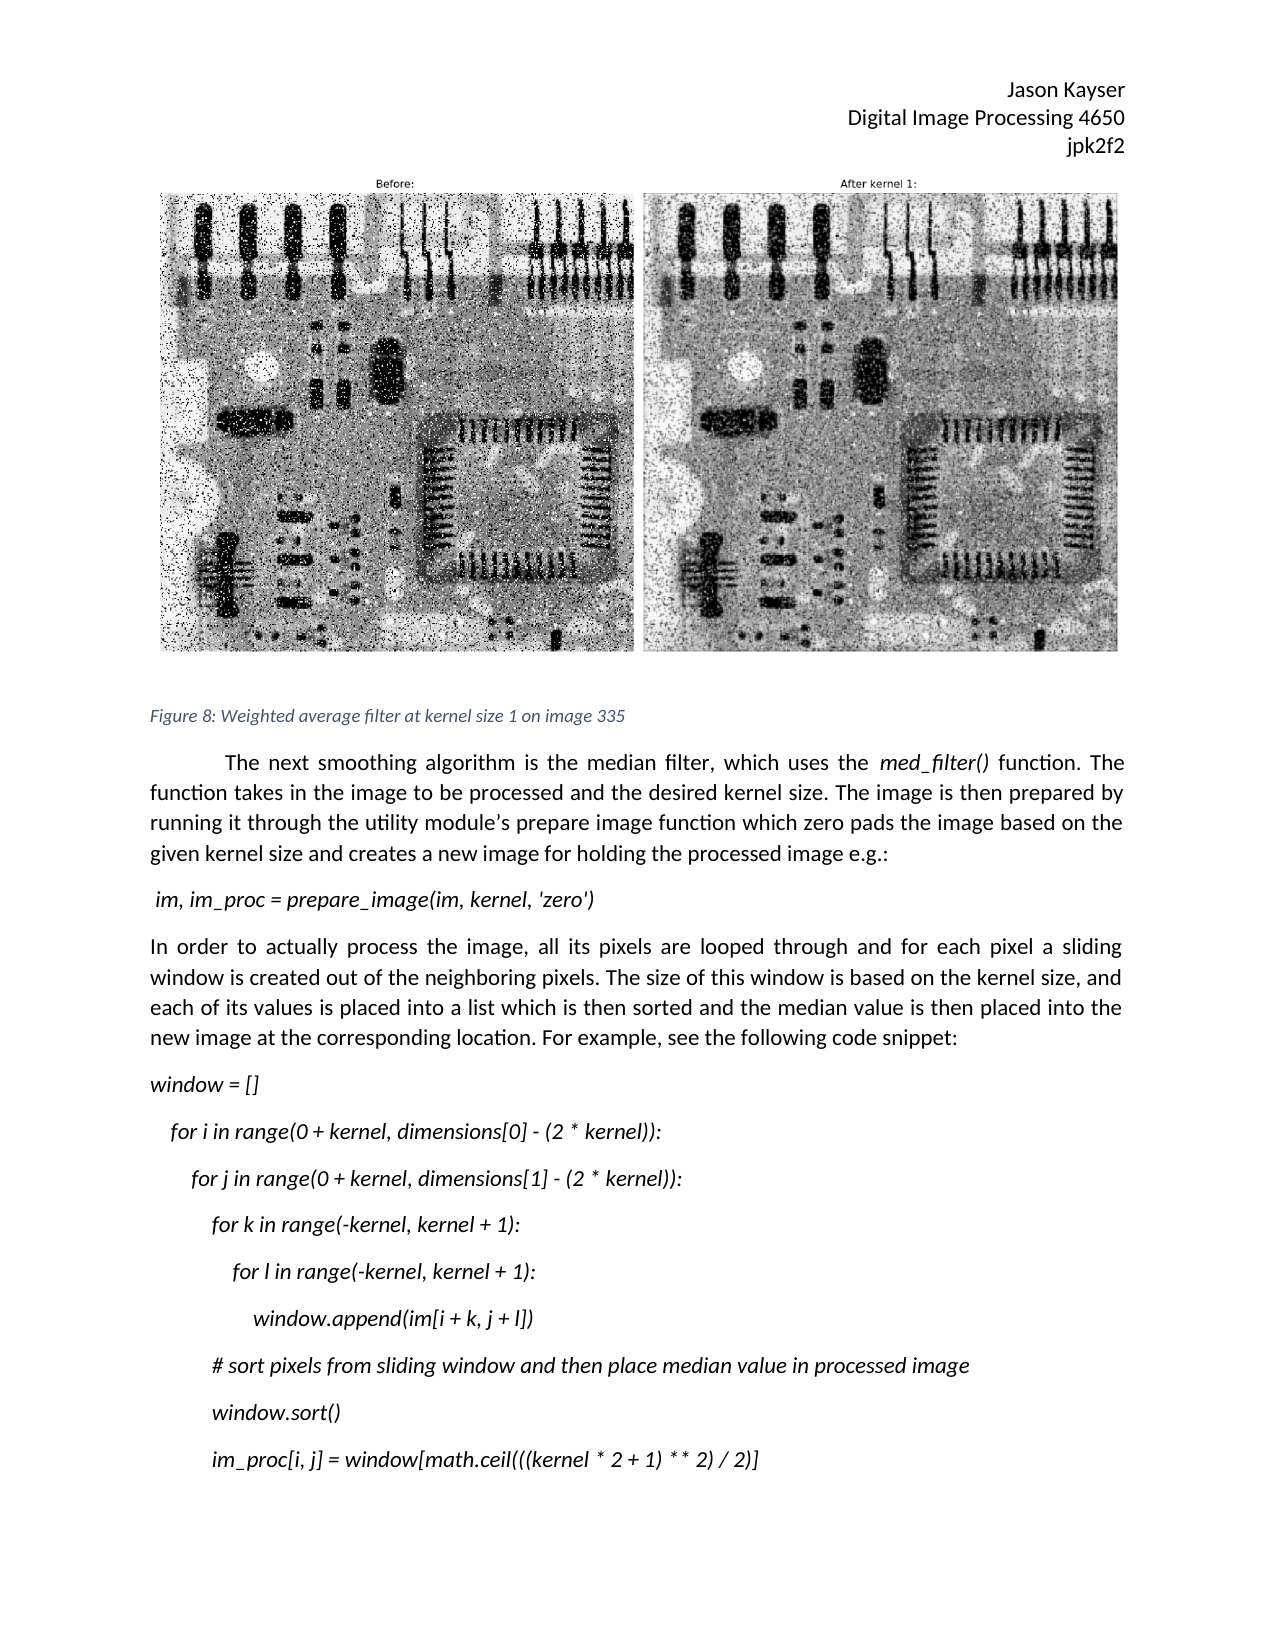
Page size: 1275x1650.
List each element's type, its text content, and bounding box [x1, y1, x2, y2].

text for k in range(-kernel, kernel + 1): [150, 1211, 1125, 1238]
text In order to actually process the image, all its pixels are looped through and for each pixel a sliding window is created out of the neighboring pixels. The size of this window is based on the kernel size, and each of its values is placed into a list which is then sorted and the median value is then placed into the new image at the corresponding location. For example, see the following code snippet: [150, 932, 1125, 1051]
text for i in range(0 + kernel, dimensions[0] - (2 * kernel)): [150, 1117, 1125, 1145]
text The next smoothing algorithm is the median filter, which uses the med_filter() function. The function takes in the image to be processed and the desired kernel size. The image is then prepared by running it through the utility module’s prepare image function which zero pads the image based on the given kernel size and creates a new image for holding the processed image e.g.: [150, 748, 1125, 867]
text window.sort() [150, 1398, 1125, 1426]
text im_proc[i, j] = window[math.ceil(((kernel * 2 + 1) ** 2) / 2)] [150, 1445, 1125, 1473]
text # sort pixels from sliding window and then place median value in processed image [150, 1351, 1125, 1379]
text window = [] [150, 1070, 1125, 1098]
text im, im_proc = prepare_image(im, kernel, 'zero') [150, 886, 1125, 913]
text for j in range(0 + kernel, dimensions[1] - (2 * kernel)): [150, 1164, 1125, 1192]
picture [150, 159, 1125, 686]
text for l in range(-kernel, kernel + 1): [150, 1257, 1125, 1285]
text window.append(im[i + k, j + l]) [150, 1304, 1125, 1332]
